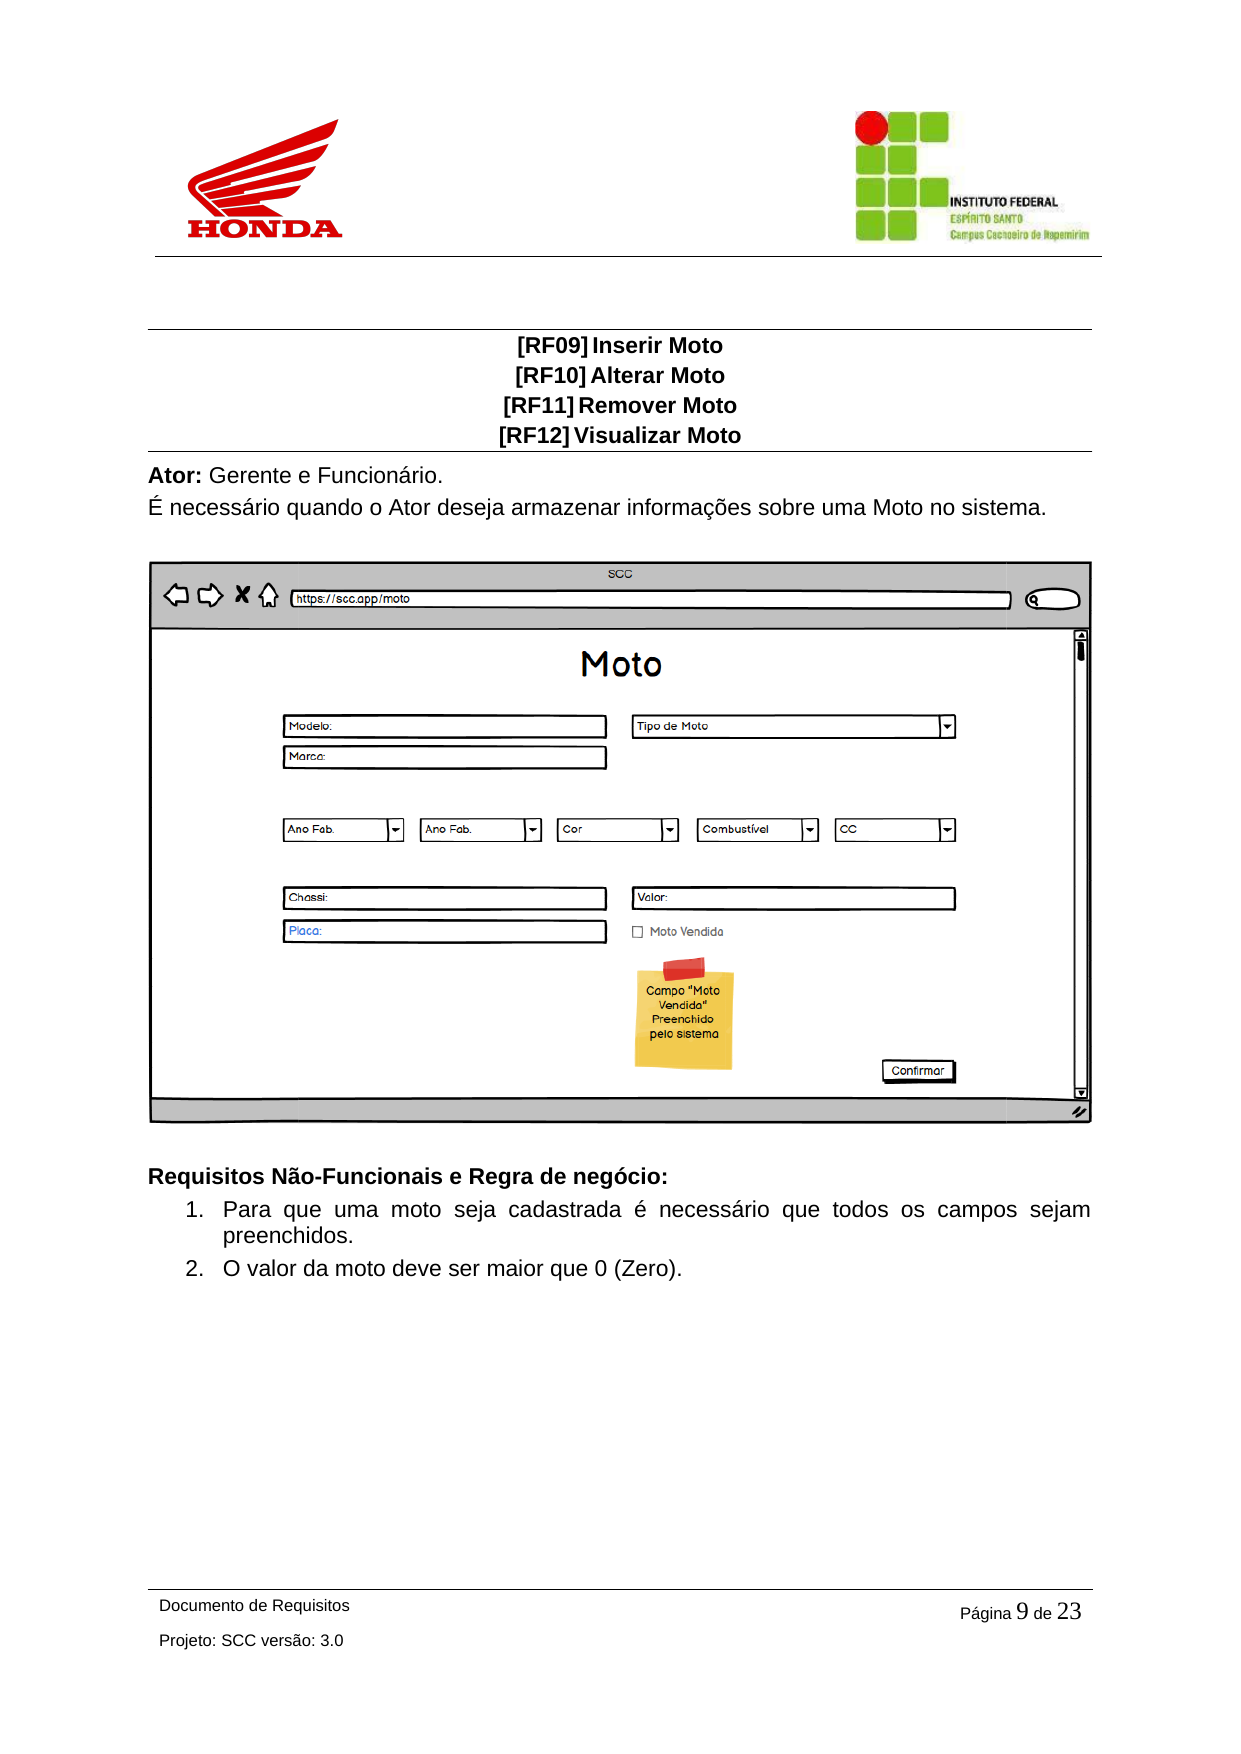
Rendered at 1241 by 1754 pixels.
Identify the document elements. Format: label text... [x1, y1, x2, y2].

text Requisitos Não-Funcionais e Regra de negócio: [148, 1163, 1092, 1189]
picture [855, 111, 1091, 244]
picture [185, 101, 345, 256]
picture [147, 559, 1093, 1125]
list Remover Moto [148, 389, 1092, 418]
list Para que uma moto seja cadastrada é necessário que todos os campos sejam preenchidos. [185, 1196, 1092, 1248]
list Inserir Moto [148, 330, 1092, 358]
list Visualizar Moto [148, 419, 1092, 451]
text É necessário quando o Ator deseja armazenar informações sobre uma Moto no sistema. [148, 494, 1092, 521]
list O valor da moto deve ser maior que 0 (Zero). [185, 1254, 1092, 1281]
text Ator: Gerente e Funcionário. [148, 462, 1092, 488]
list Alterar Moto [148, 359, 1092, 388]
